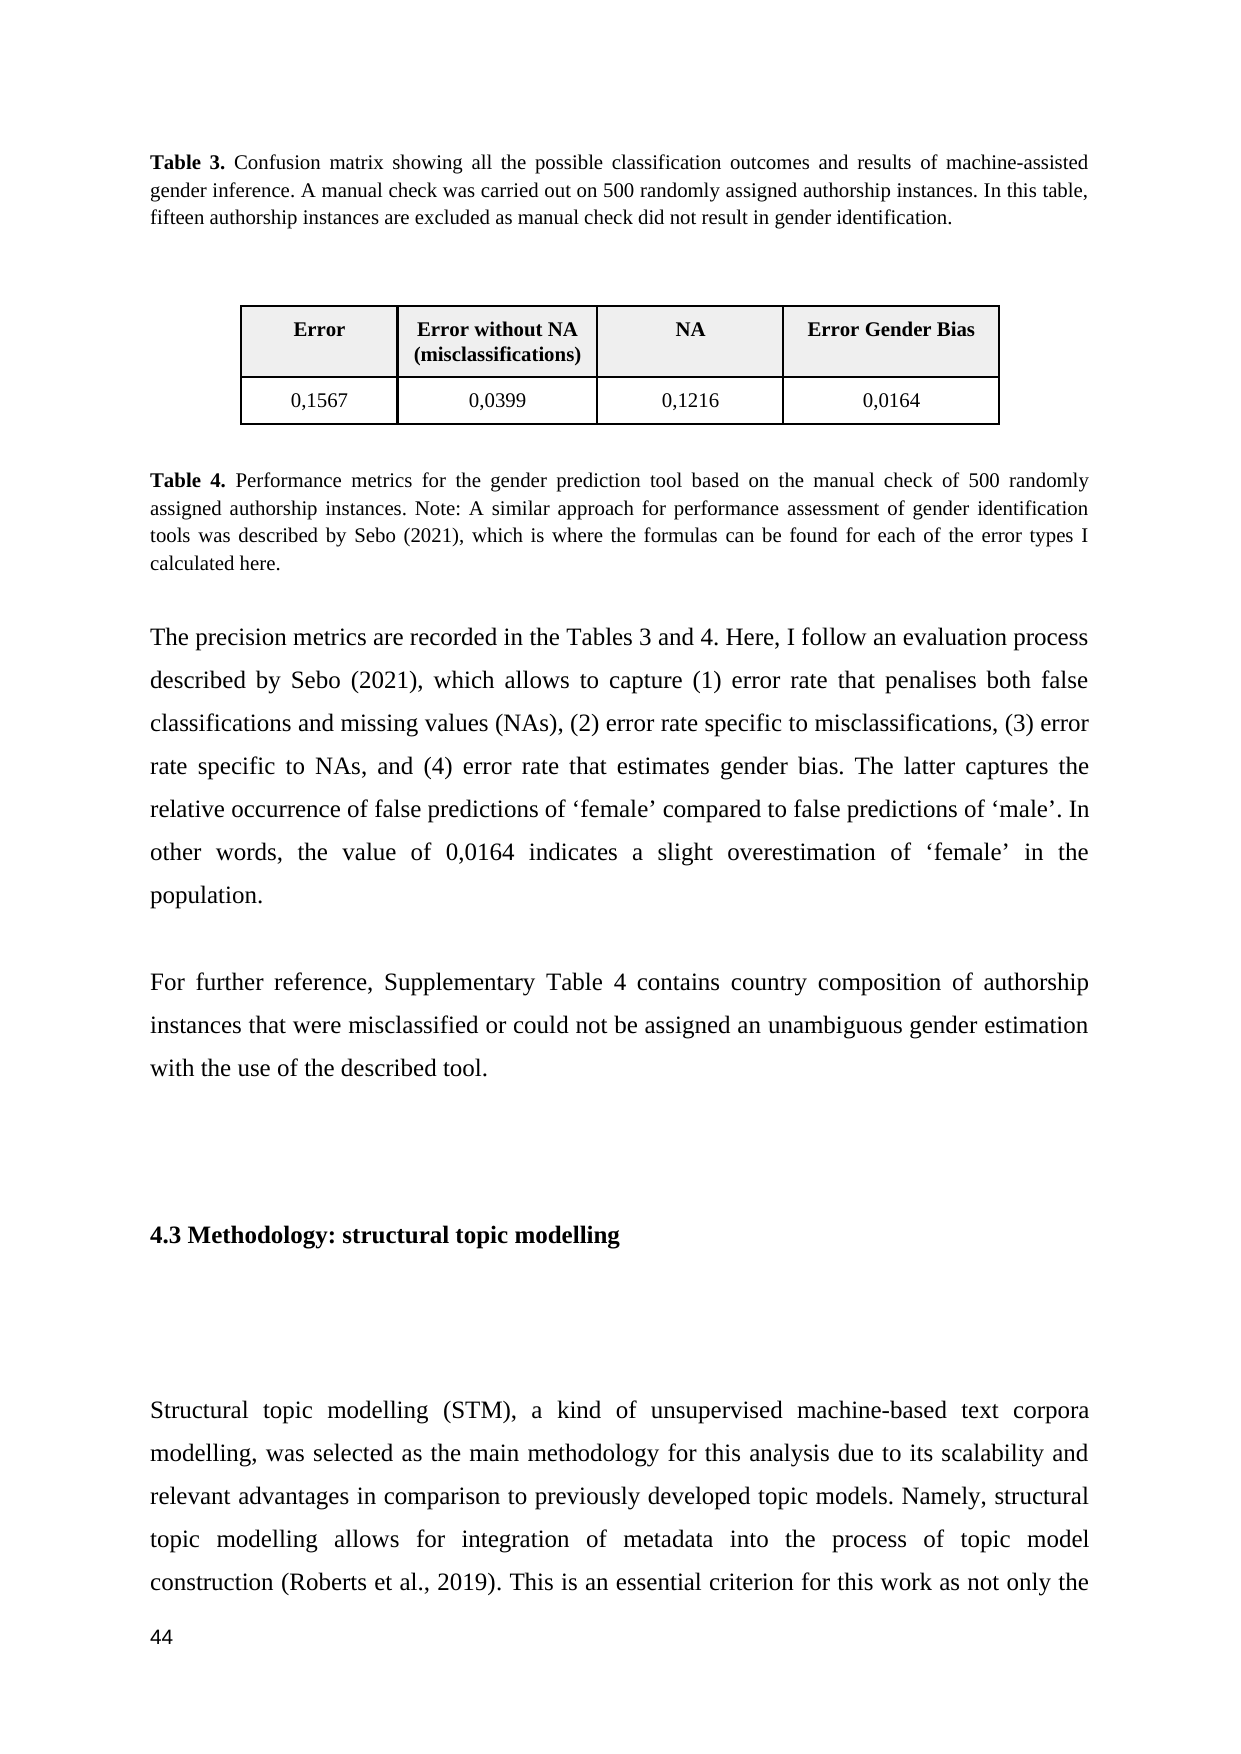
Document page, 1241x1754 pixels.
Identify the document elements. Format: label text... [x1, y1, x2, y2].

text The precision metrics are recorded in the Tables 3 and 4. Here, I follow an evaluation process described by Sebo (2021), which allows to capture (1) error rate that penalises both false classifications and missing values (NAs), (2) error rate specific to misclassifications, (3) error rate specific to NAs, and (4) error rate that estimates gender bias. The latter captures the relative occurrence of false predictions of ‘female’ compared to false predictions of ‘male’. In other words, the value of 0,0164 indicates a slight overestimation of ‘female’ in the population. [150, 622, 1090, 909]
table_cell 0,0399 [399, 378, 596, 423]
table_cell 0,1216 [598, 378, 782, 423]
text Table 3. Confusion matrix showing all the possible classification outcomes and results of machine-assisted gender inference. A manual check was carried out on 500 randomly assigned authorship instances. In this table, fifteen authorship instances are excluded as manual check did not result in gender identification. [150, 150, 1090, 229]
table_cell 0,1567 [242, 378, 396, 423]
table_header Error without NA (misclassifications) [399, 307, 596, 376]
table_cell 0,0164 [784, 378, 998, 423]
text For further reference, Supplementary Table 4 contains country composition of authorship instances that were misclassified or could not be assigned an unambiguous gender estimation with the use of the described tool. [150, 967, 1090, 1082]
table_header Error Gender Bias [784, 307, 998, 376]
subtitle 4.3 Methodology: structural topic modelling [150, 1220, 1090, 1248]
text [150, 1395, 1090, 1596]
table_header Error [242, 307, 396, 376]
table_header NA [598, 307, 782, 376]
text Table 4. Performance metrics for the gender prediction tool based on the manual check of 500 randomly assigned authorship instances. Note: A similar approach for performance assessment of gender identification tools was described by Sebo (2021), which is where the formulas can be found for each of the error types I calculated here. [150, 468, 1090, 575]
